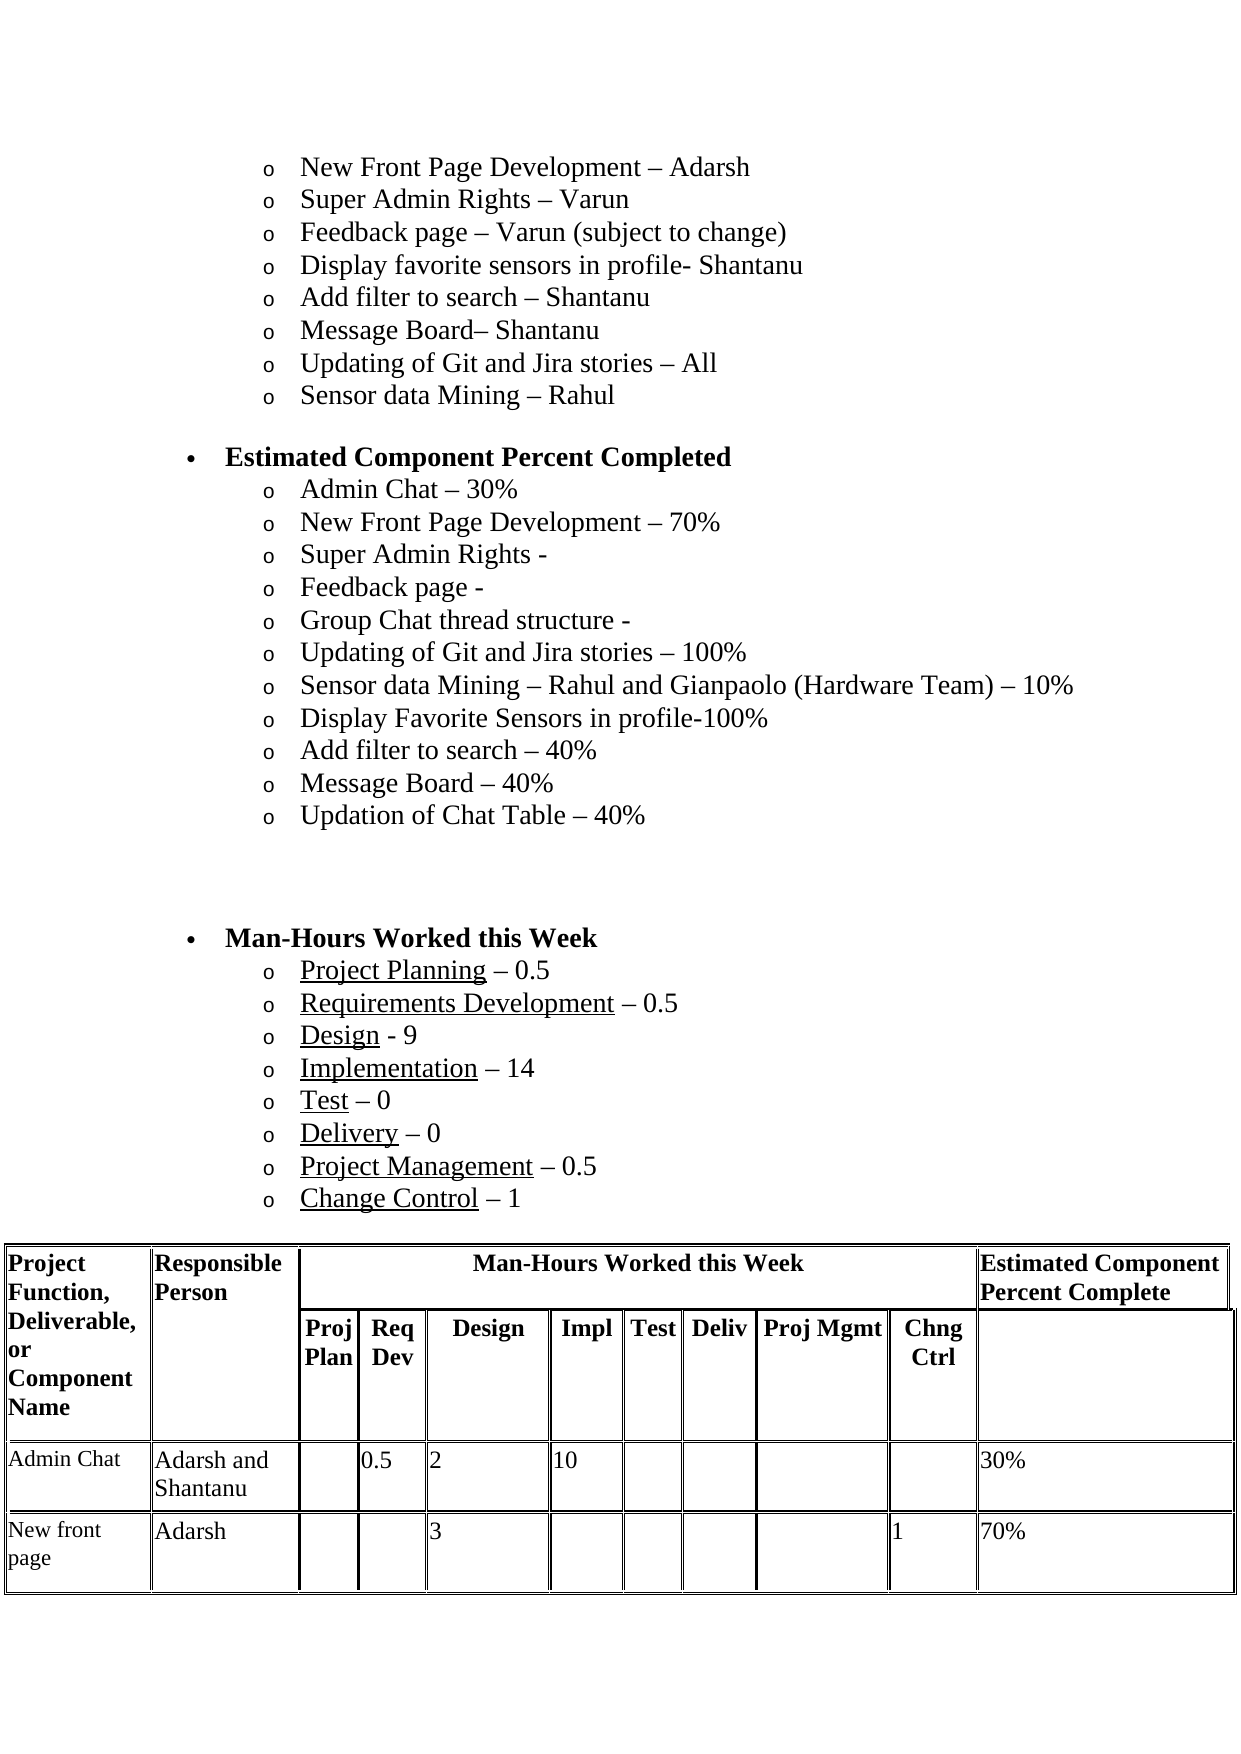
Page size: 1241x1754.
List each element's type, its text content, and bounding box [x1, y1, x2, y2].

table_cell Proj Plan [301, 1311, 357, 1439]
list New Front Page Development – Adarsh [262, 150, 1090, 183]
table_cell Admin Chat [7, 1440, 150, 1510]
table_cell 70% [978, 1510, 1234, 1591]
list Super Admin Rights - [262, 538, 1090, 570]
table_cell Adarsh and Shantanu [153, 1443, 298, 1510]
table_cell [979, 1308, 1235, 1439]
list New Front Page Development – 70% [262, 505, 1090, 538]
table_cell New front page [7, 1510, 152, 1591]
list Updating of Git and Jira stories – 100% [262, 635, 1090, 668]
table_cell [358, 1514, 427, 1591]
table_cell Deliv [684, 1311, 755, 1439]
table_cell [301, 1443, 357, 1510]
table_cell 1 [889, 1514, 977, 1591]
list Add filter to search – Shantanu [262, 280, 1090, 313]
list Feedback page – Varun (subject to change) [262, 215, 1090, 248]
list Delivery – 0 [262, 1116, 1090, 1149]
table_cell Adarsh [152, 1514, 299, 1591]
table_cell 30% [979, 1440, 1234, 1510]
table_cell [684, 1443, 755, 1510]
list Project Planning – 0.5 [262, 953, 1090, 986]
list Project Management – 0.5 [262, 1149, 1090, 1181]
table_header Man-Hours Worked this Week [299, 1247, 977, 1308]
table_cell Test [625, 1311, 681, 1439]
table_header Responsible Person [152, 1245, 299, 1439]
list Design - 9 [262, 1018, 1090, 1051]
list Message Board – 40% [262, 766, 1090, 798]
table_cell Chng Ctrl [891, 1311, 976, 1439]
table_cell 2 [428, 1443, 548, 1510]
table_cell [550, 1514, 624, 1591]
table_cell [891, 1443, 976, 1510]
list Add filter to search – 40% [262, 733, 1090, 766]
list Test – 0 [262, 1083, 1090, 1116]
list Display favorite sensors in profile- Shantanu [262, 248, 1090, 280]
table_cell 0.5 [360, 1443, 425, 1510]
list Admin Chat – 30% [262, 472, 1090, 505]
table_cell Impl [552, 1311, 622, 1439]
list Implementation – 14 [262, 1051, 1090, 1083]
table_cell 10 [552, 1443, 622, 1510]
table_cell [299, 1514, 358, 1591]
table_cell Design [428, 1311, 548, 1439]
table_cell Proj Mgmt [758, 1311, 887, 1439]
list Group Chat thread structure - [262, 603, 1090, 635]
table_cell [756, 1510, 889, 1591]
table_header Project Function, Deliverable, or Component Name [7, 1247, 152, 1439]
table_cell [625, 1443, 681, 1510]
list Feedback page - [262, 570, 1090, 603]
list Display Favorite Sensors in profile-100% [262, 701, 1090, 733]
table_cell Req Dev [360, 1311, 425, 1439]
list Man-Hours Worked this Week [187, 921, 1090, 953]
list Super Admin Rights – Varun [262, 183, 1090, 215]
list Updating of Git and Jira stories – All [262, 346, 1090, 378]
list Message Board– Shantanu [262, 313, 1090, 346]
list Requirements Development – 0.5 [262, 986, 1090, 1018]
list Estimated Component Percent Completed [187, 440, 1090, 472]
list Sensor data Mining – Rahul and Gianpaolo (Hardware Team) – 10% [262, 668, 1090, 701]
table_cell [683, 1514, 756, 1591]
table_cell [624, 1514, 682, 1591]
table_cell [758, 1443, 887, 1510]
list Updation of Chat Table – 40% [262, 798, 1090, 891]
list Sensor data Mining – Rahul [262, 378, 1090, 411]
table_cell 3 [427, 1510, 550, 1591]
table_header Estimated Component Percent Complete [978, 1247, 1228, 1308]
list Change Control – 1 [262, 1181, 1090, 1214]
